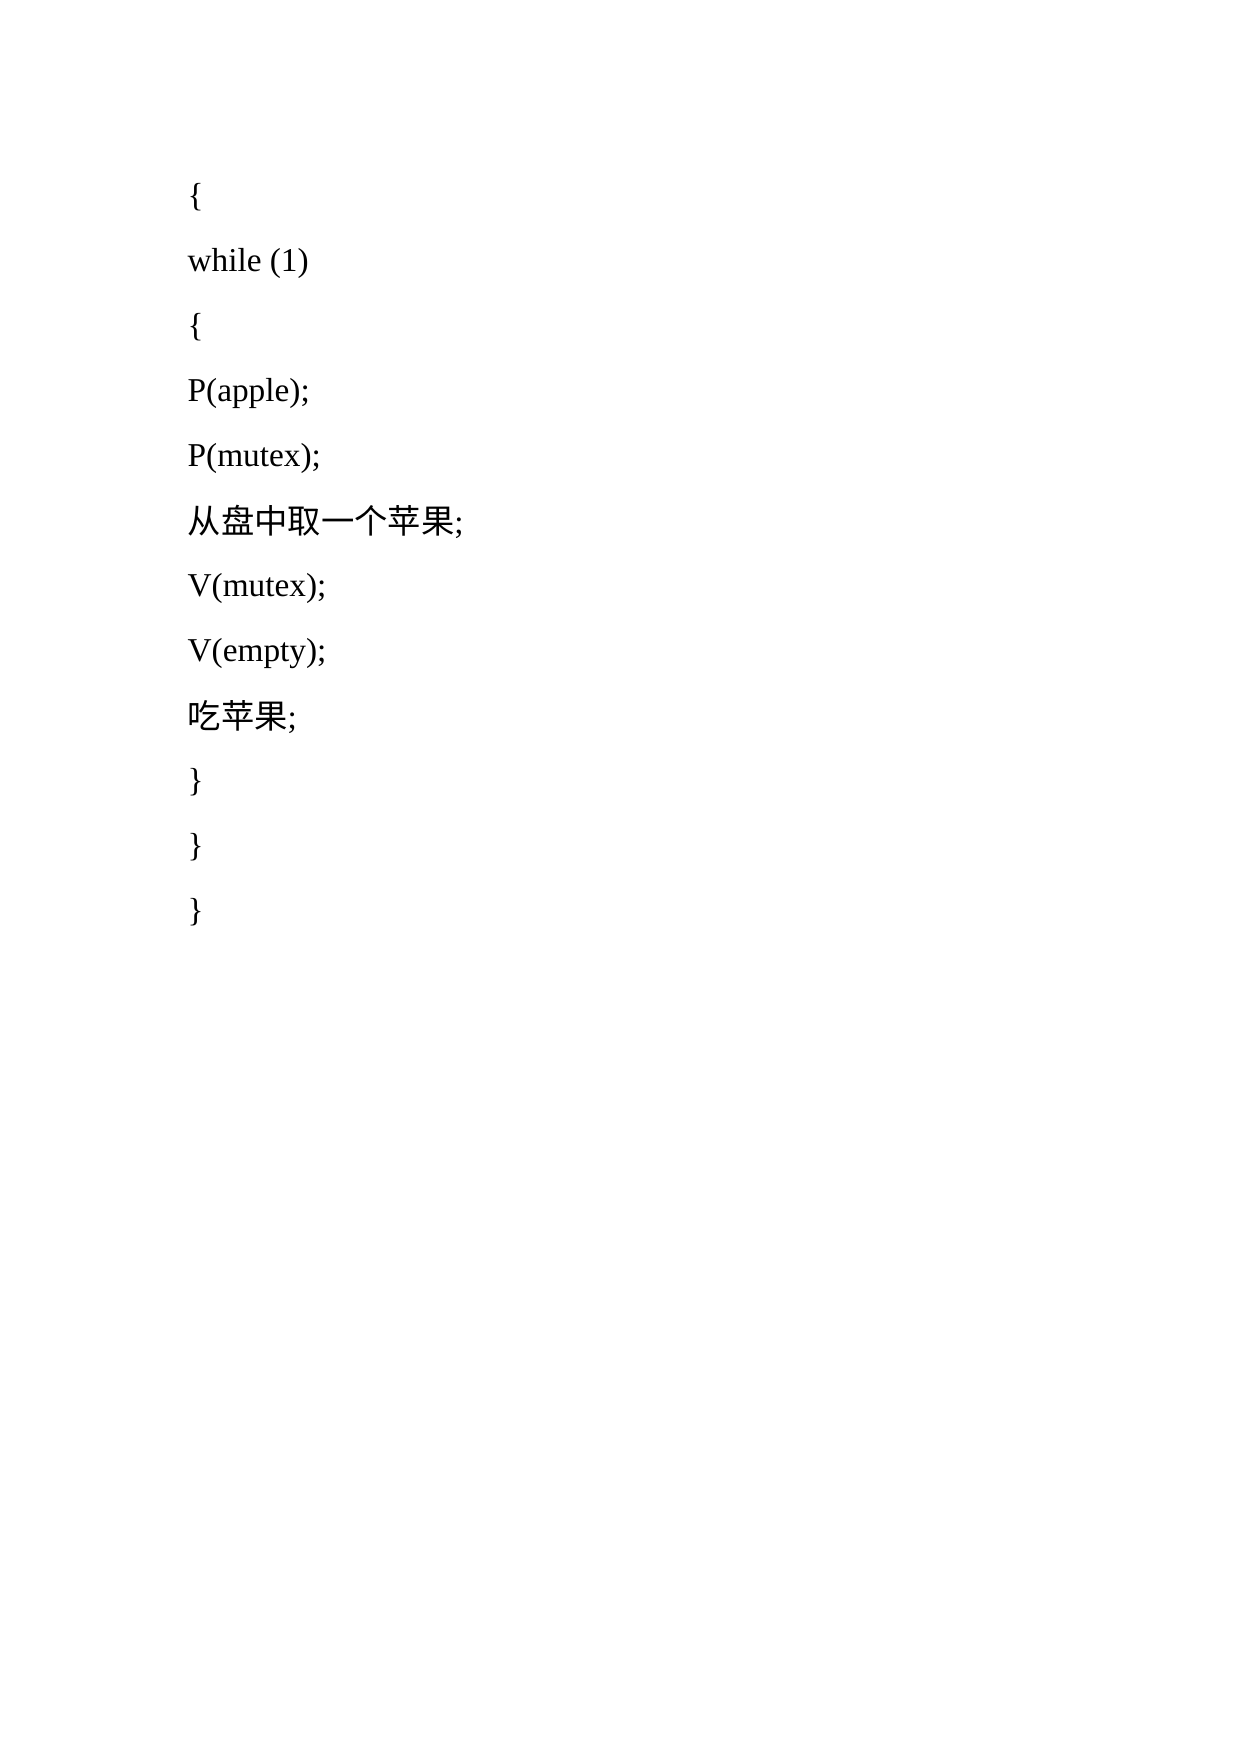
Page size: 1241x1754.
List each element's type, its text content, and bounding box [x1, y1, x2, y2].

text } } } [187, 747, 1053, 942]
text 吃苹果; [187, 682, 1053, 747]
text Daughter() { [187, 162, 1053, 227]
text P(apple); P(mutex); [187, 357, 1053, 487]
text { [187, 292, 1053, 357]
text while (1) [187, 227, 1053, 292]
text 从盘中取一个苹果; V(mutex); V(empty); [187, 487, 1053, 682]
